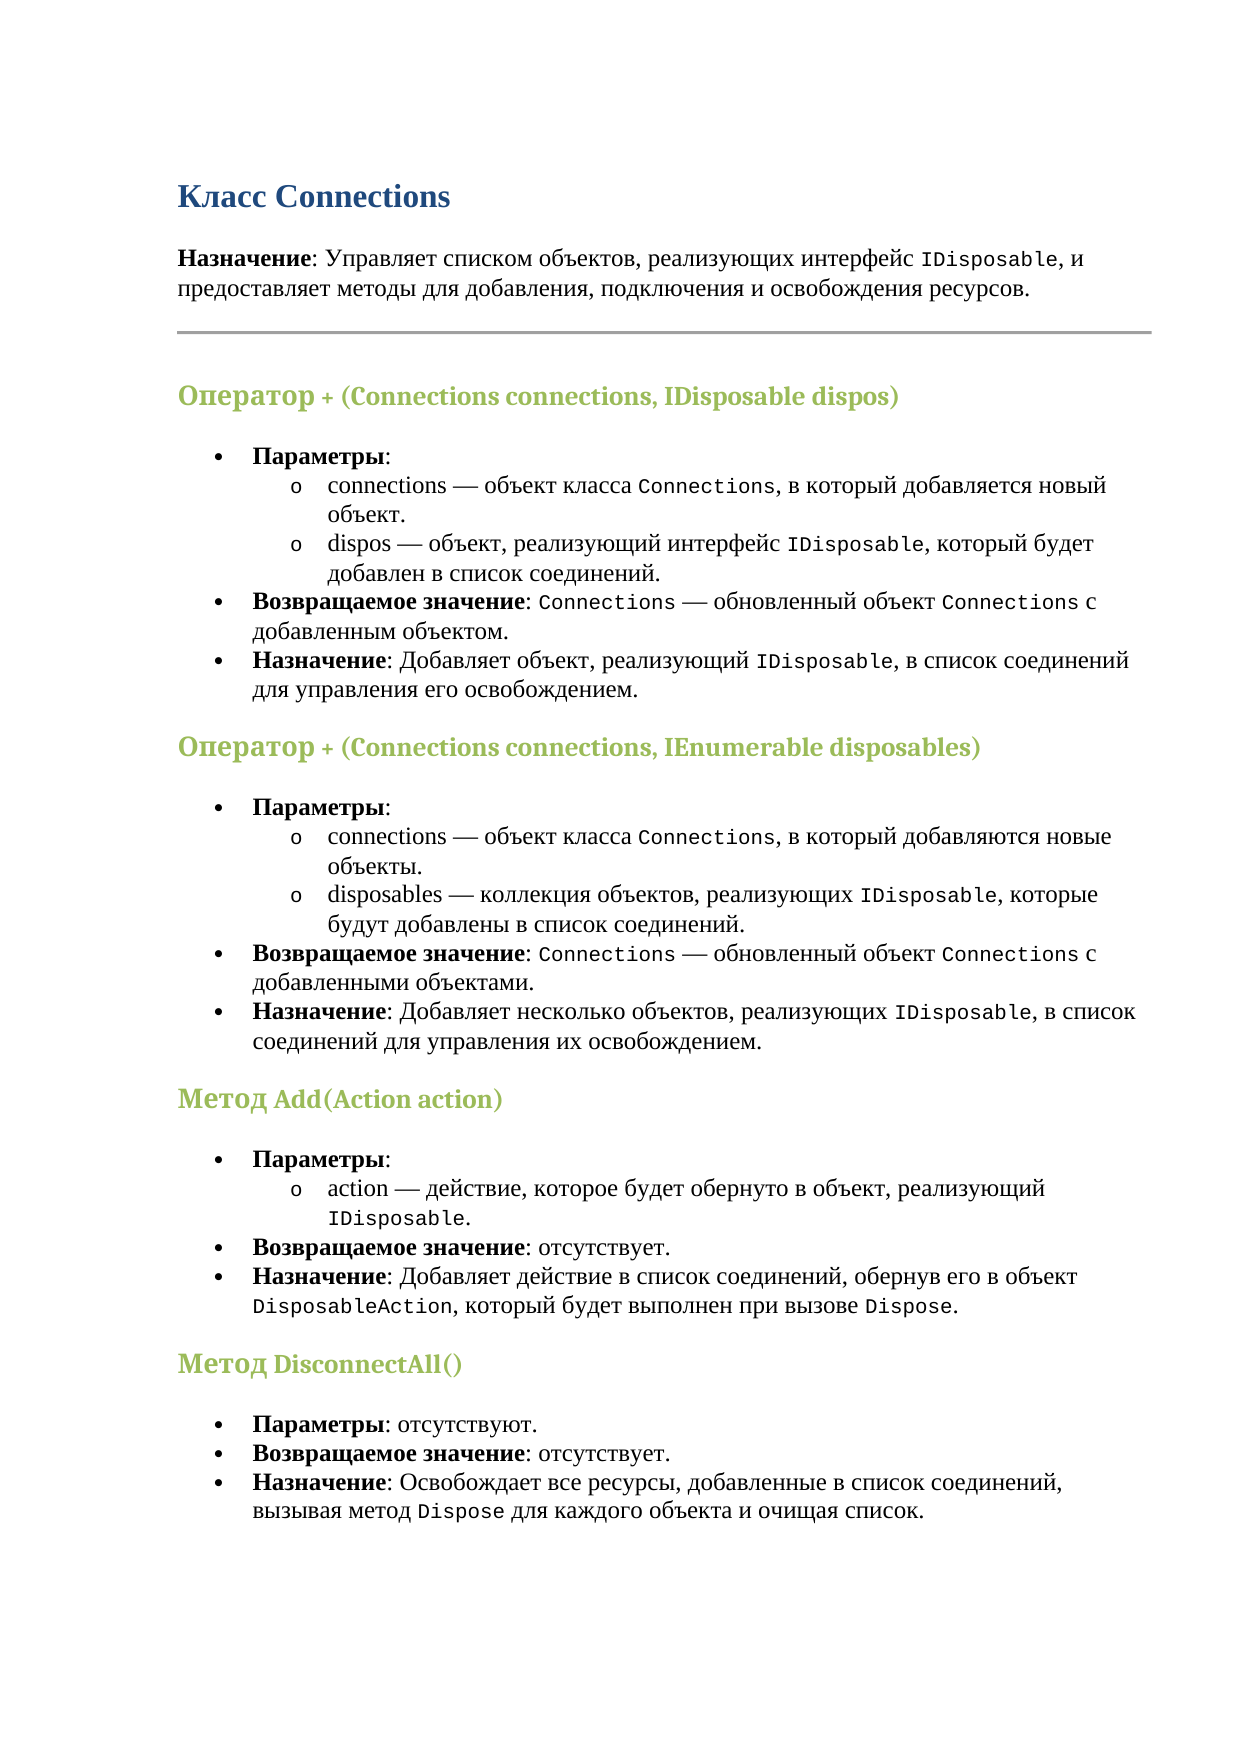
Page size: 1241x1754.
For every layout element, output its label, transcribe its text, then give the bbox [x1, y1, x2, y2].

list Параметры: [215, 792, 1152, 821]
subtitle Оператор + (Connections connections, IDisposable dispos) [177, 381, 1152, 412]
list connections — объект класса Connections, в который добавляется новый объект. [290, 470, 1152, 528]
list dispos — объект, реализующий интерфейс IDisposable, который будет добавлен в список соединений. [290, 528, 1152, 586]
list Возвращаемое значение: Connections — обновленный объект Connections с добавленным объектом. [215, 586, 1152, 645]
subtitle Класс Connections [177, 176, 1152, 214]
subtitle Оператор + (Connections connections, IEnumerable disposables) [177, 732, 1152, 763]
list Параметры: [215, 441, 1152, 470]
subtitle Метод DisconnectAll() [177, 1349, 1152, 1380]
list Назначение: Добавляет действие в список соединений, обернув его в объект DisposableAction, который будет выполнен при вызове Dispose. [215, 1261, 1152, 1320]
subtitle Метод Add(Action action) [177, 1084, 1152, 1115]
list Параметры: [215, 1144, 1152, 1173]
list Возвращаемое значение: Connections — обновленный объект Connections с добавленными объектами. [215, 938, 1152, 996]
list Возвращаемое значение: отсутствует. [215, 1438, 1152, 1467]
list connections — объект класса Connections, в который добавляются новые объекты. [290, 821, 1152, 879]
list disposables — коллекция объектов, реализующих IDisposable, которые будут добавлены в список соединений. [290, 879, 1152, 938]
list Параметры: отсутствуют. [215, 1409, 1152, 1438]
list Назначение: Добавляет объект, реализующий IDisposable, в список соединений для управления его освобождением. [215, 645, 1152, 703]
list Возвращаемое значение: отсутствует. [215, 1232, 1152, 1261]
list action — действие, которое будет обернуто в объект, реализующий IDisposable. [290, 1173, 1152, 1232]
list Назначение: Освобождает все ресурсы, добавленные в список соединений, вызывая метод Dispose для каждого объекта и очищая список. [215, 1467, 1152, 1525]
list Назначение: Добавляет несколько объектов, реализующих IDisposable, в список соединений для управления их освобождением. [215, 996, 1152, 1054]
text Назначение: Управляет списком объектов, реализующих интерфейс IDisposable, и предоставляет методы для добавления, подключения и освобождения ресурсов. [177, 243, 1152, 302]
